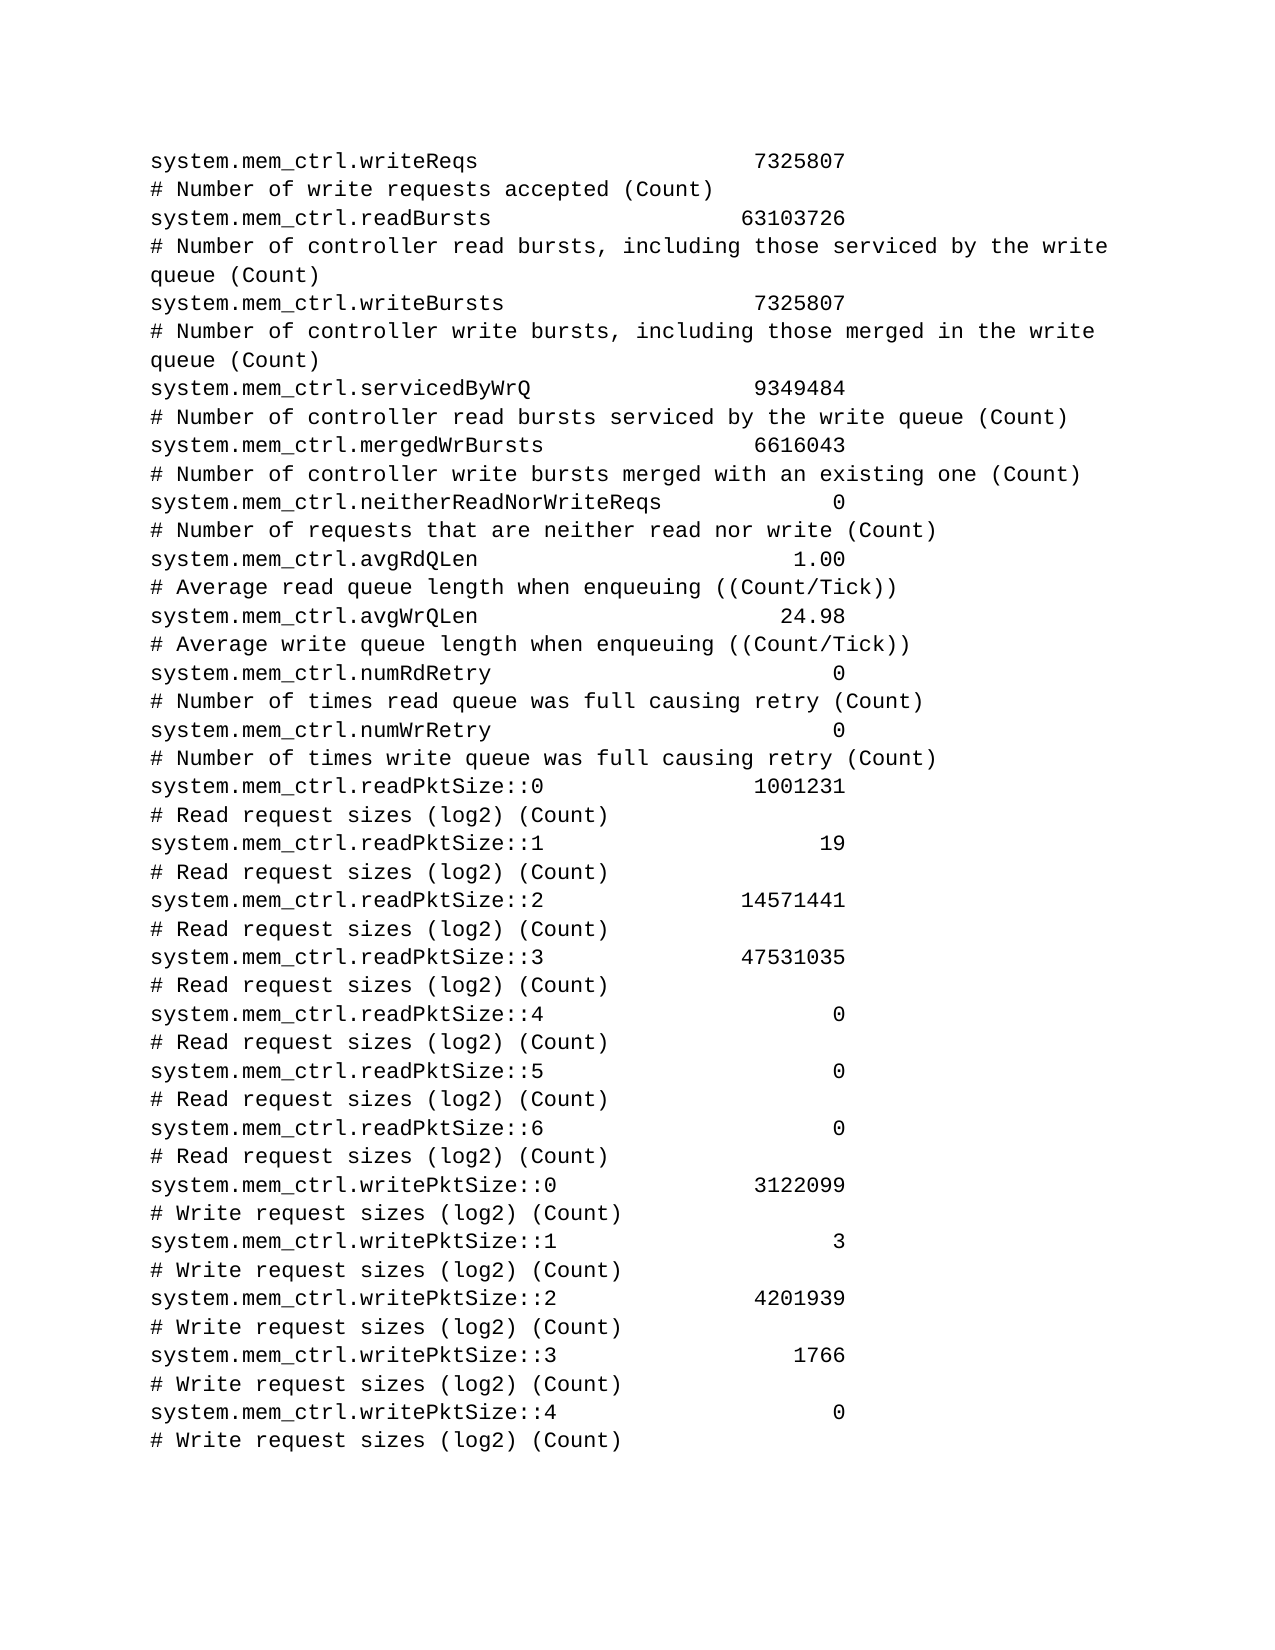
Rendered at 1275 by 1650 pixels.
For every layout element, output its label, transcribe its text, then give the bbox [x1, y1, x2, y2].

text system.mem_ctrl.readPktSize::0 1001231 # Read request sizes (log2) (Count) [150, 776, 1125, 829]
text system.mem_ctrl.numWrRetry 0 # Number of times write queue was full causing retry (Count) [150, 719, 1125, 772]
text system.mem_ctrl.numRdRetry 0 # Number of times read queue was full causing retry (Count) [150, 662, 1125, 715]
text system.mem_ctrl.readBursts 63103726 # Number of controller read bursts, including those serviced by the write queue (Count) [150, 207, 1125, 288]
text system.mem_ctrl.readPktSize::3 47531035 # Read request sizes (log2) (Count) [150, 946, 1125, 999]
text system.mem_ctrl.writePktSize::3 1766 # Write request sizes (log2) (Count) [150, 1344, 1125, 1398]
text system.mem_ctrl.writeReqs 7325807 # Number of write requests accepted (Count) [150, 150, 1125, 203]
text system.mem_ctrl.mergedWrBursts 6616043 # Number of controller write bursts merged with an existing one (Count) [150, 434, 1125, 488]
text system.mem_ctrl.writePktSize::2 4201939 # Write request sizes (log2) (Count) [150, 1287, 1125, 1341]
text system.mem_ctrl.writePktSize::4 0 # Write request sizes (log2) (Count) [150, 1401, 1125, 1454]
text system.mem_ctrl.servicedByWrQ 9349484 # Number of controller read bursts serviced by the write queue (Count) [150, 377, 1125, 431]
text system.mem_ctrl.writePktSize::0 3122099 # Write request sizes (log2) (Count) [150, 1174, 1125, 1227]
text system.mem_ctrl.avgWrQLen 24.98 # Average write queue length when enqueuing ((Count/Tick)) [150, 605, 1125, 658]
text system.mem_ctrl.avgRdQLen 1.00 # Average read queue length when enqueuing ((Count/Tick)) [150, 548, 1125, 601]
text system.mem_ctrl.readPktSize::6 0 # Read request sizes (log2) (Count) [150, 1117, 1125, 1170]
text system.mem_ctrl.readPktSize::2 14571441 # Read request sizes (log2) (Count) [150, 889, 1125, 943]
text system.mem_ctrl.writePktSize::1 3 # Write request sizes (log2) (Count) [150, 1231, 1125, 1284]
text system.mem_ctrl.neitherReadNorWriteReqs 0 # Number of requests that are neither read nor write (Count) [150, 491, 1125, 544]
text system.mem_ctrl.writeBursts 7325807 # Number of controller write bursts, including those merged in the write queue (Count) [150, 292, 1125, 374]
text system.mem_ctrl.readPktSize::4 0 # Read request sizes (log2) (Count) [150, 1003, 1125, 1056]
text system.mem_ctrl.readPktSize::1 19 # Read request sizes (log2) (Count) [150, 832, 1125, 886]
text system.mem_ctrl.readPktSize::5 0 # Read request sizes (log2) (Count) [150, 1060, 1125, 1113]
